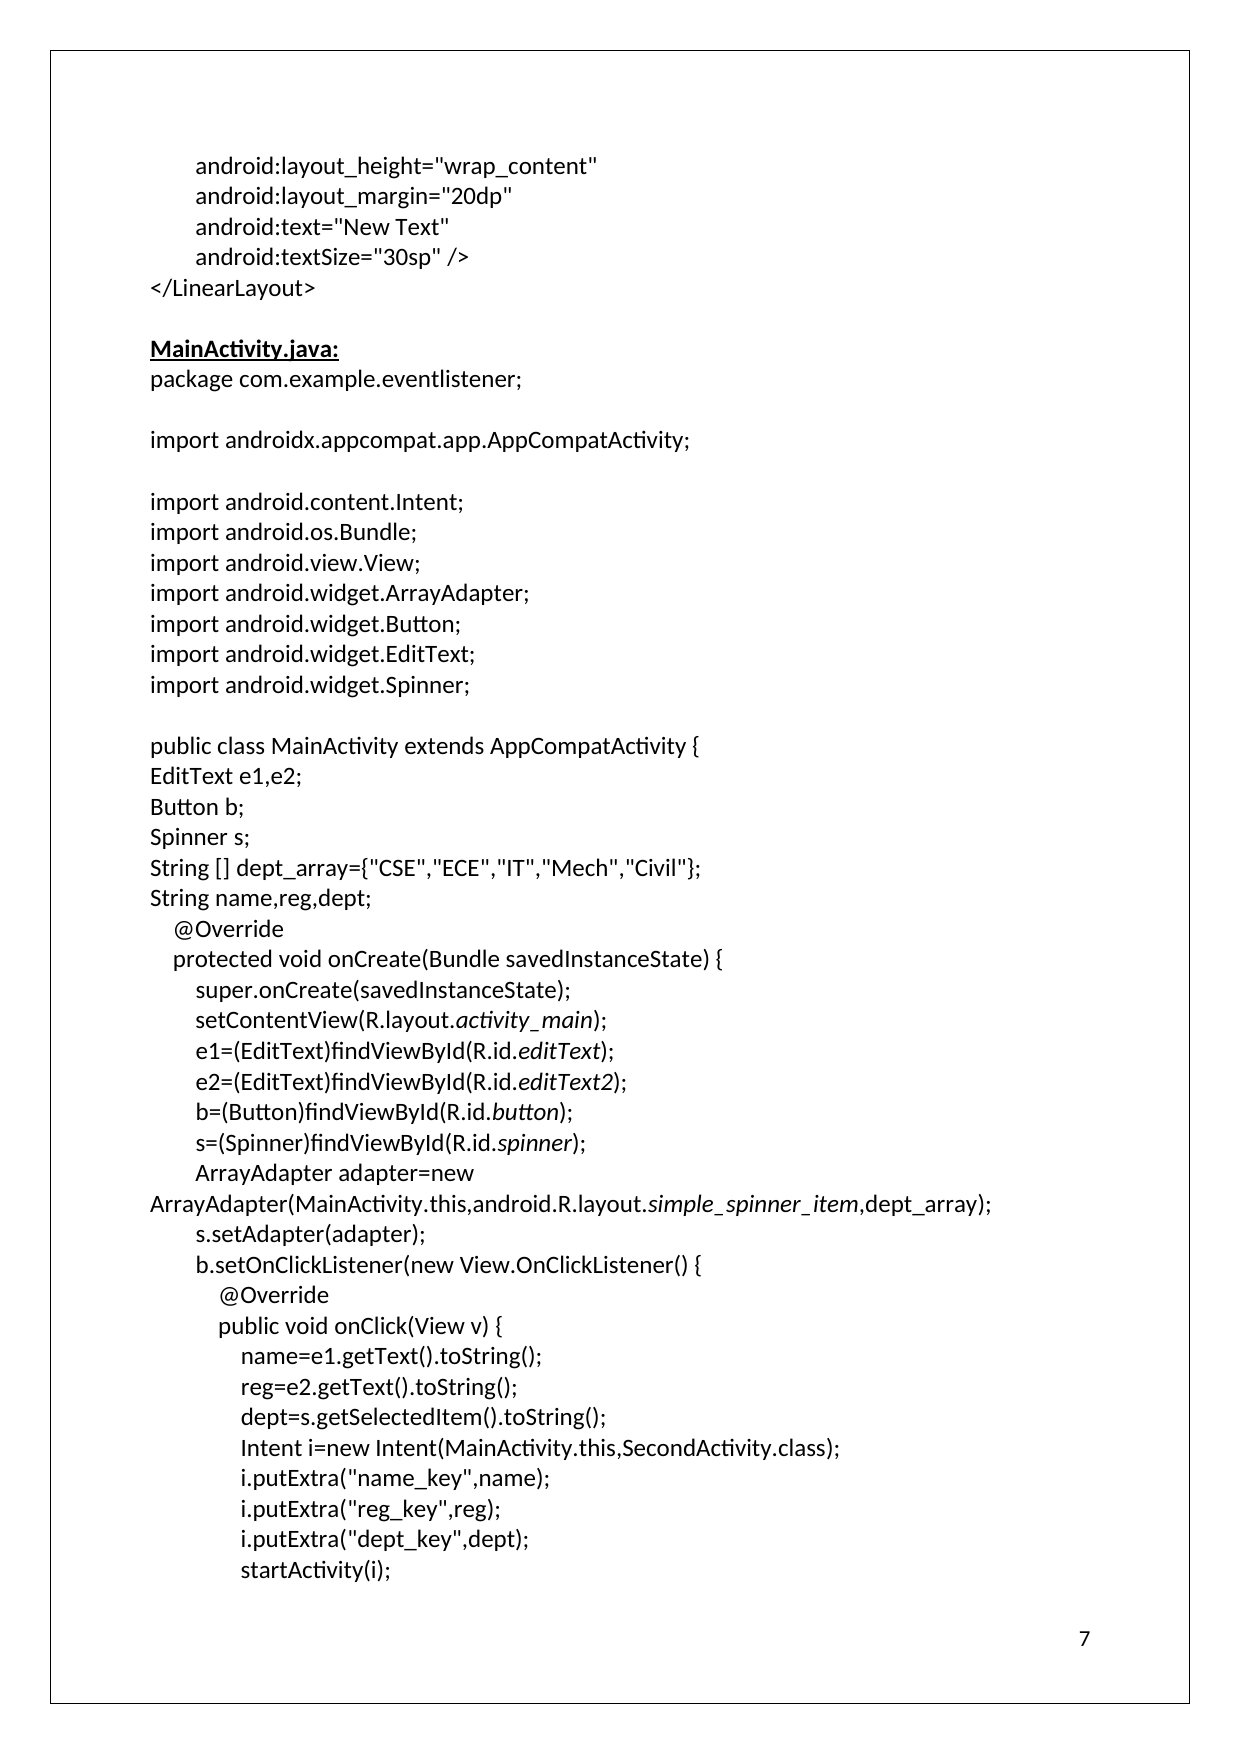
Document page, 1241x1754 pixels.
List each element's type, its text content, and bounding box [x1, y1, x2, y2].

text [150, 150, 1090, 303]
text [150, 364, 1090, 1584]
text MainActivity.java: [150, 333, 1090, 364]
